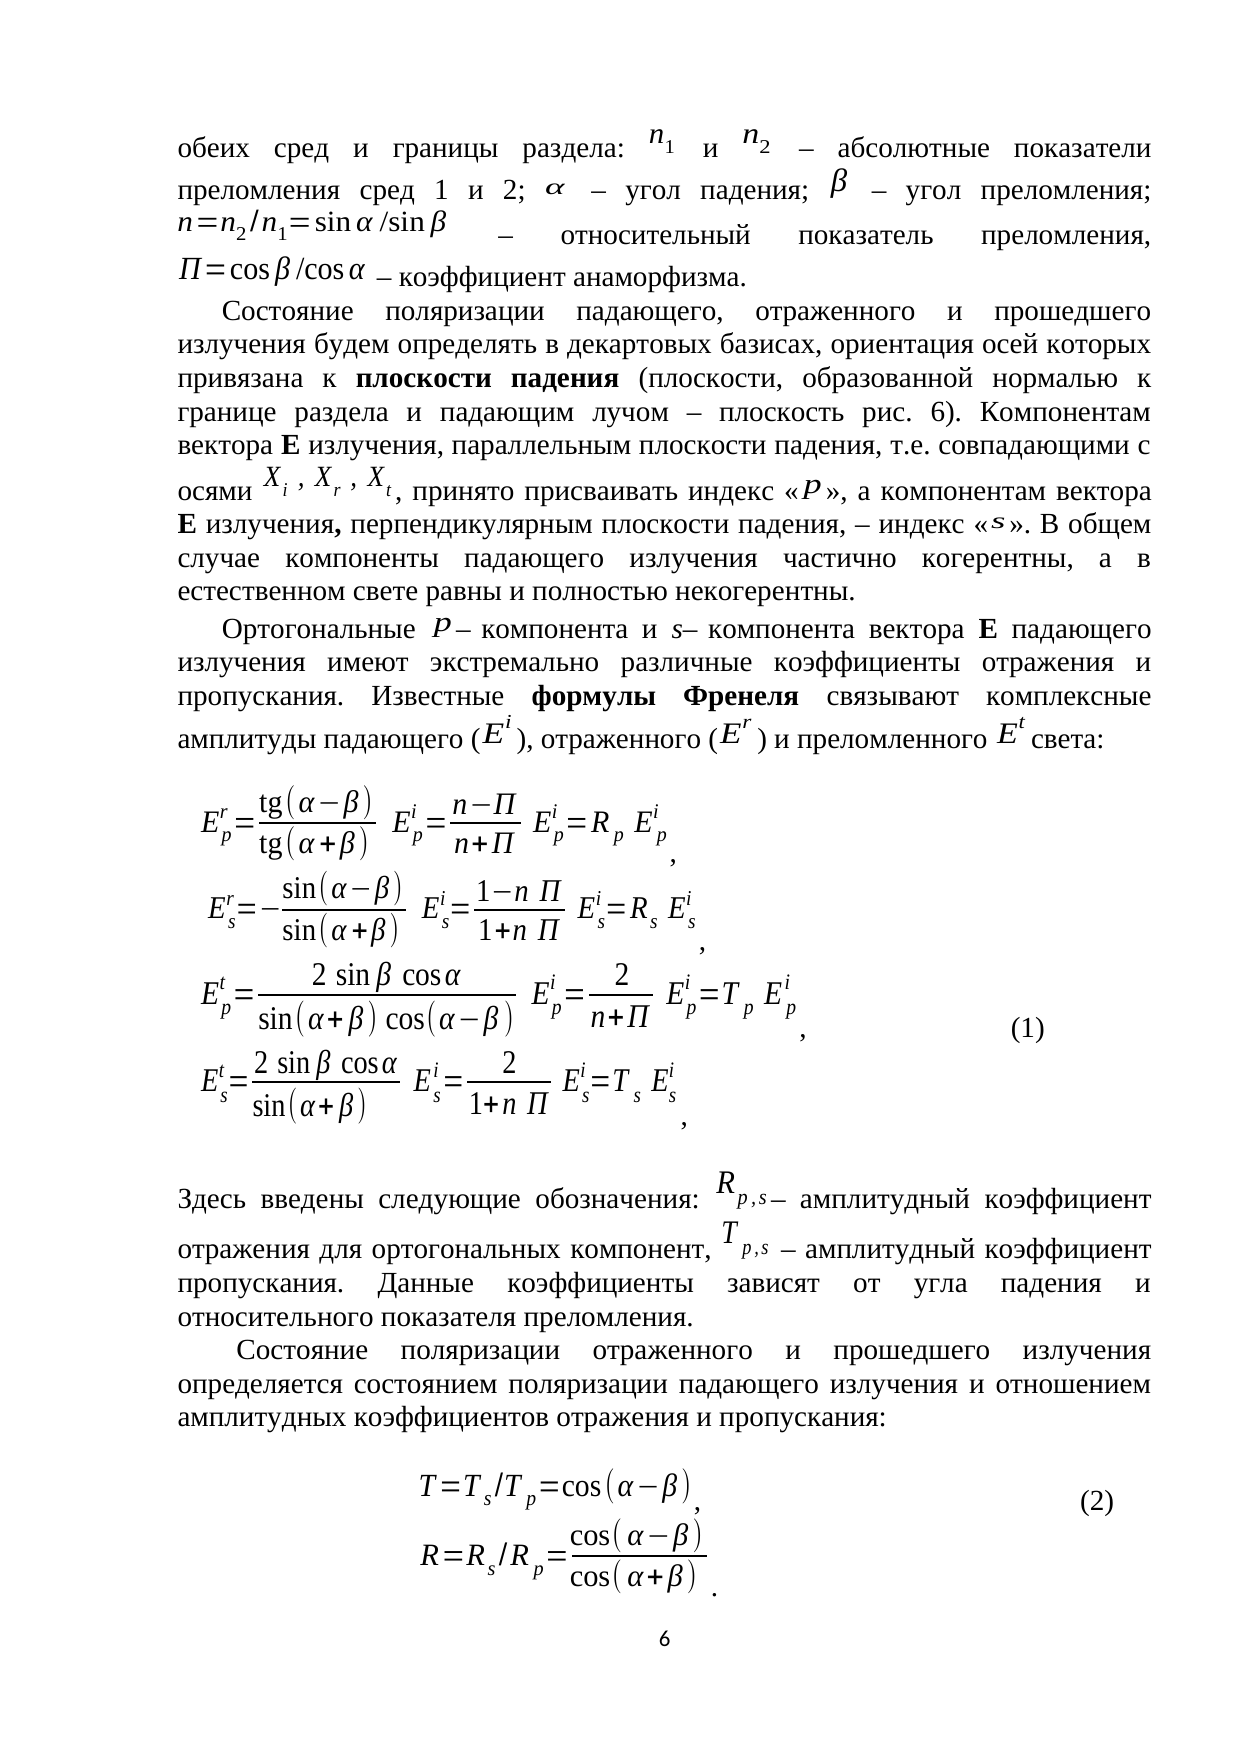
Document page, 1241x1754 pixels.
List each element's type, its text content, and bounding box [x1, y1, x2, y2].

text , (2) [177, 1466, 1152, 1516]
text , [177, 1044, 1152, 1132]
text Здесь введены следующие обозначения: – амплитудный коэффициент отражения для ортогональных компонент, – амплитудный коэффициент пропускания. Данные коэффициенты зависят от угла падения и относительного показателя преломления. [177, 1165, 1152, 1332]
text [177, 118, 1152, 293]
text Состояние поляризации отраженного и прошедшего излучения определяется состоянием поляризации падающего излучения и отношением амплитудных коэффициентов отражения и пропускания: [177, 1332, 1152, 1433]
text , [177, 869, 1152, 957]
text Ортогональные – компонента и s– компонента вектора E падающего излучения имеют экстремально различные коэффициенты отражения и пропускания. Известные формулы Френеля связывают комплексные амплитуды падающего (), отраженного () и преломленного света: [177, 607, 1152, 755]
text Состояние поляризации падающего, отраженного и прошедшего излучения будем определять в декартовых базисах, ориентация осей которых привязана к плоскости падения (плоскости, образованной нормалью к границе раздела и падающим лучом – плоскость рис. 6). Компонентам вектора Е излучения, параллельным плоскости падения, т.е. совпадающими с осями , принято присваивать индекс «», а компонентам вектора Е излучения, перпендикулярным плоскости падения, – индекс «». В общем случае компоненты падающего излучения частично когерентны, а в естественном свете равны и полностью некогерентны. [177, 293, 1152, 607]
text , [177, 783, 1152, 869]
text , (1) [177, 957, 1152, 1044]
text . [177, 1516, 1152, 1602]
